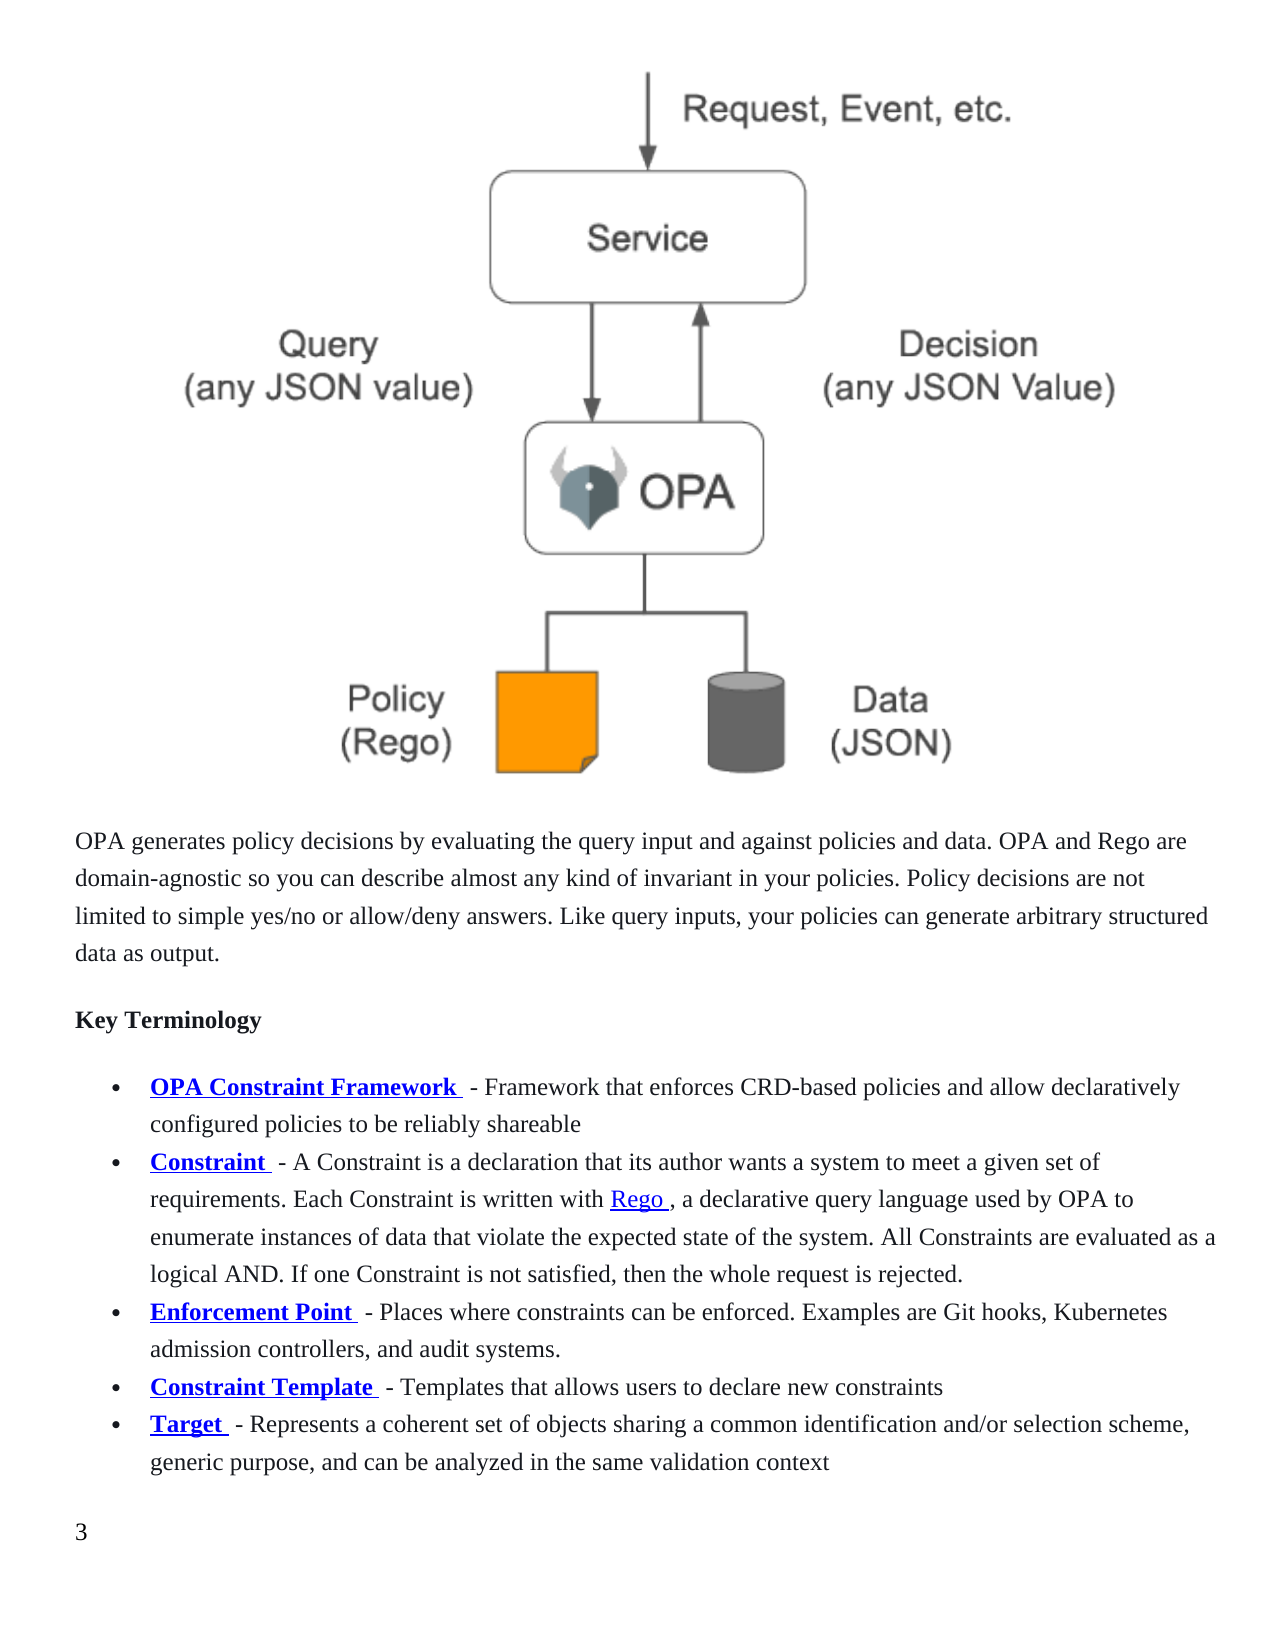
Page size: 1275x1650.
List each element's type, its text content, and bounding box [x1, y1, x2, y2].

picture [159, 54, 1135, 788]
text OPA generates policy decisions by evaluating the query input and against policies and data. OPA and Rego are domain-agnostic so you can describe almost any kind of invariant in your policies. Policy decisions are not limited to simple yes/no or allow/deny answers. Like query inputs, your policies can generate arbitrary structured data as output. [75, 817, 1219, 967]
list OPA Constraint Framework - Framework that enforces CRD-based policies and allow declaratively configured policies to be reliably shareable [112, 1063, 1219, 1138]
text Key Terminology [75, 996, 1219, 1034]
list Enforcement Point - Places where constraints can be enforced. Examples are Git hooks, Kubernetes admission controllers, and audit systems. [112, 1288, 1219, 1363]
list Constraint - A Constraint is a declaration that its author wants a system to meet a given set of requirements. Each Constraint is written with Rego , a declarative query language used by OPA to enumerate instances of data that violate the expected state of the system. All Constraints are evaluated as a logical AND. If one Constraint is not satisfied, then the whole request is rejected. [112, 1138, 1219, 1288]
list Target - Represents a coherent set of objects sharing a common identification and/or selection scheme, generic purpose, and can be analyzed in the same validation context [112, 1401, 1219, 1476]
list Constraint Template - Templates that allows users to declare new constraints [112, 1363, 1219, 1401]
